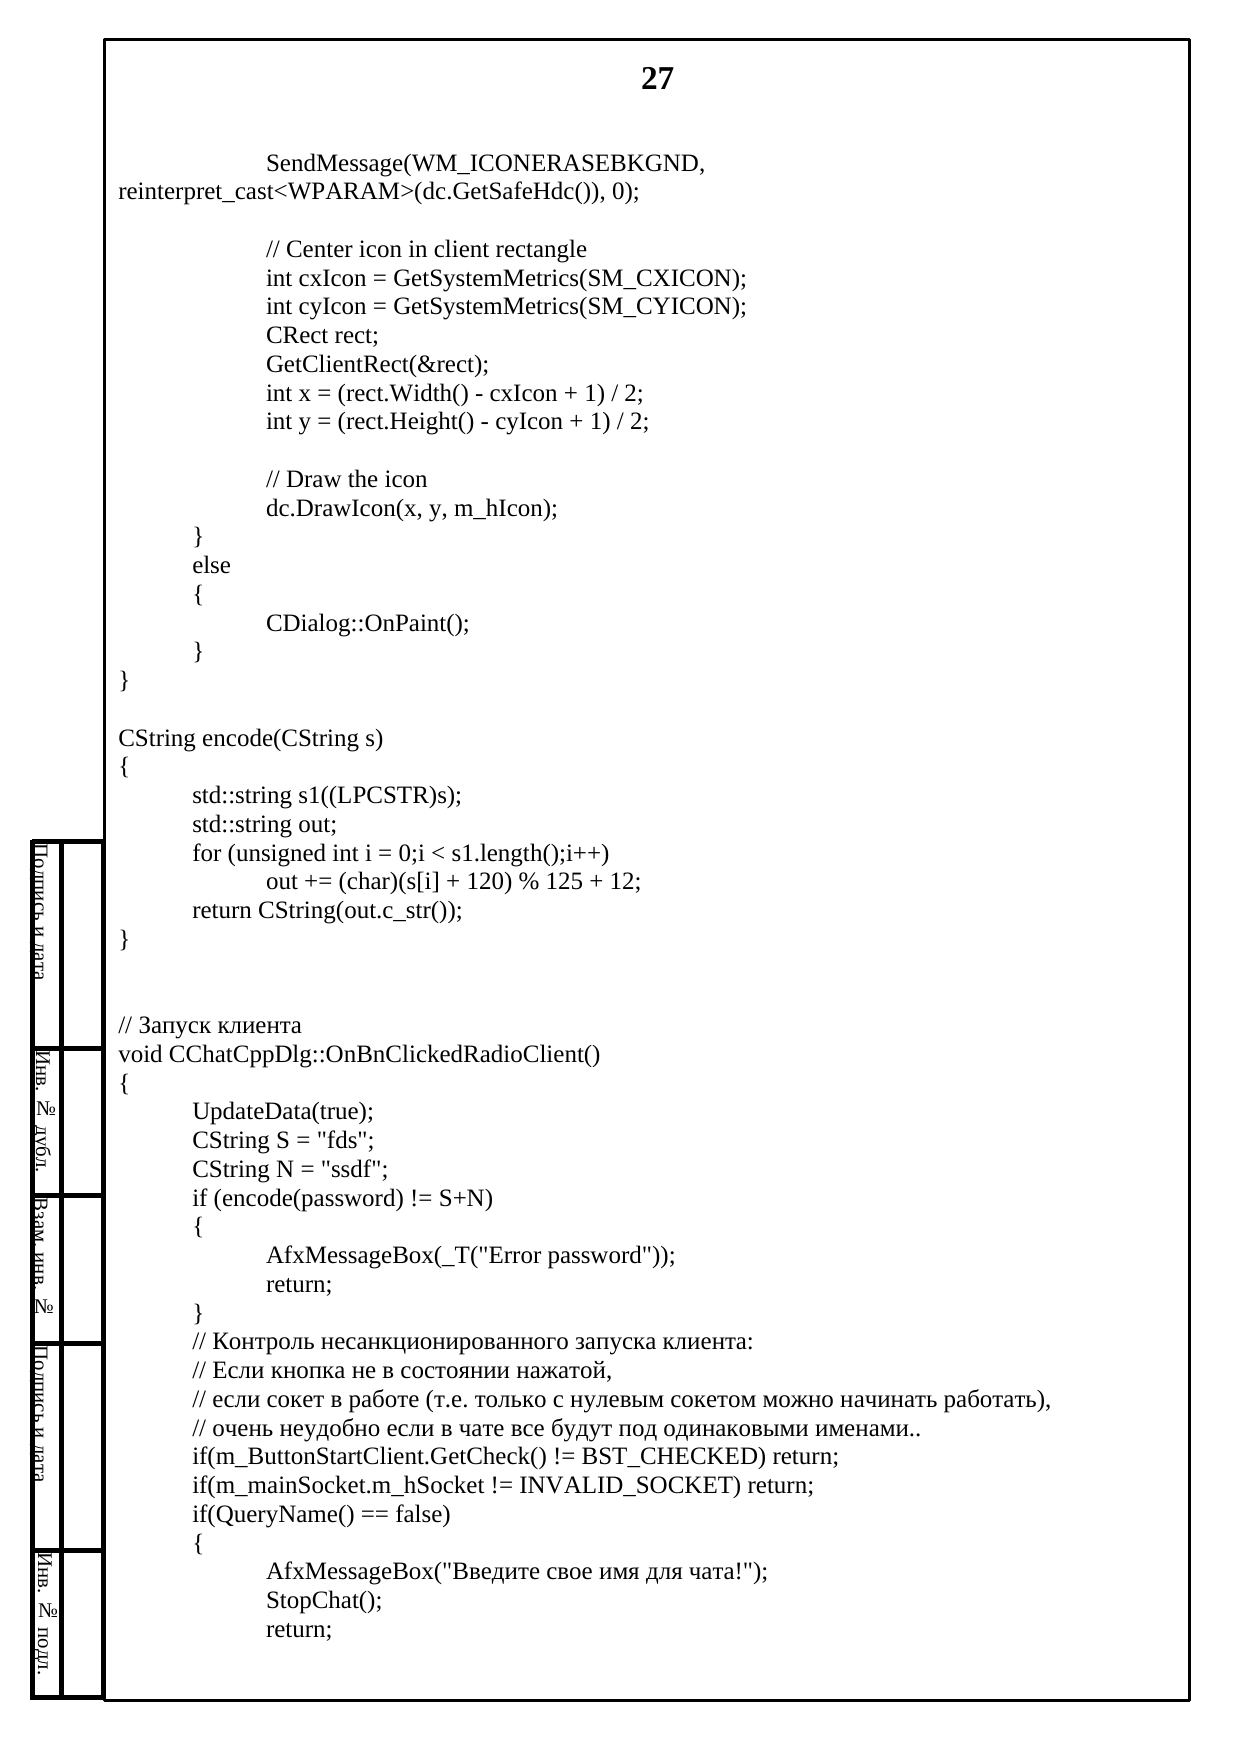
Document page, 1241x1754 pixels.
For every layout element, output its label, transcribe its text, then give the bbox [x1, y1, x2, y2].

text { [118, 751, 1181, 780]
text } [118, 636, 1181, 665]
text if(QueryName() == false) [118, 1499, 1181, 1528]
text { [118, 1528, 1181, 1556]
text // Запуск клиента [118, 1010, 1181, 1039]
text // Center icon in client rectangle [118, 234, 1181, 263]
text } [118, 521, 1181, 550]
text GetClientRect(&rect); [118, 349, 1181, 378]
text { [118, 1068, 1181, 1096]
text else [118, 550, 1181, 579]
text StopChat(); [118, 1585, 1181, 1614]
text CString encode(CString s) [118, 723, 1181, 751]
text return; [118, 1614, 1181, 1643]
text int cxIcon = GetSystemMetrics(SM_CXICON); [118, 263, 1181, 291]
text // Если кнопка не в состоянии нажатой, [118, 1355, 1181, 1384]
text } [118, 1298, 1181, 1326]
text if (encode(password) != S+N) [118, 1183, 1181, 1211]
text AfxMessageBox(_T("Error password")); [118, 1240, 1181, 1269]
text std::string out; [118, 809, 1181, 838]
text CString S = "fds"; [118, 1125, 1181, 1154]
text void CChatCppDlg::OnBnClickedRadioClient() [118, 1039, 1181, 1068]
text } [118, 924, 1181, 953]
text CDialog::OnPaint(); [118, 608, 1181, 636]
text return CString(out.c_str()); [118, 895, 1181, 924]
text CRect rect; [118, 320, 1181, 349]
text { [118, 1211, 1181, 1240]
text SendMessage(WM_ICONERASEBKGND, reinterpret_cast<WPARAM>(dc.GetSafeHdc()), 0); [118, 148, 1181, 205]
text if(m_mainSocket.m_hSocket != INVALID_SOCKET) return; [118, 1470, 1181, 1499]
text out += (char)(s[i] + 120) % 125 + 12; [118, 866, 1181, 895]
text // Контроль несанкционированного запуска клиента: [118, 1326, 1181, 1355]
text AfxMessageBox("Введите свое имя для чата!"); [118, 1556, 1181, 1585]
text dc.DrawIcon(x, y, m_hIcon); [118, 493, 1181, 521]
text // если сокет в работе (т.е. только с нулевым сокетом можно начинать работать), [118, 1384, 1181, 1413]
text for (unsigned int i = 0;i < s1.length();i++) [118, 838, 1181, 866]
text if(m_ButtonStartClient.GetCheck() != BST_CHECKED) return; [118, 1441, 1181, 1470]
text int x = (rect.Width() - cxIcon + 1) / 2; [118, 378, 1181, 406]
text int cyIcon = GetSystemMetrics(SM_CYICON); [118, 291, 1181, 320]
text int y = (rect.Height() - cyIcon + 1) / 2; [118, 406, 1181, 435]
text std::string s1((LPCSTR)s); [118, 780, 1181, 809]
text // Draw the icon [118, 464, 1181, 493]
text UpdateData(true); [118, 1096, 1181, 1125]
text // очень неудобно если в чате все будут под одинаковыми именами.. [118, 1413, 1181, 1441]
text return; [118, 1269, 1181, 1298]
text } [118, 665, 1181, 694]
text { [118, 579, 1181, 608]
text CString N = "ssdf"; [118, 1154, 1181, 1183]
